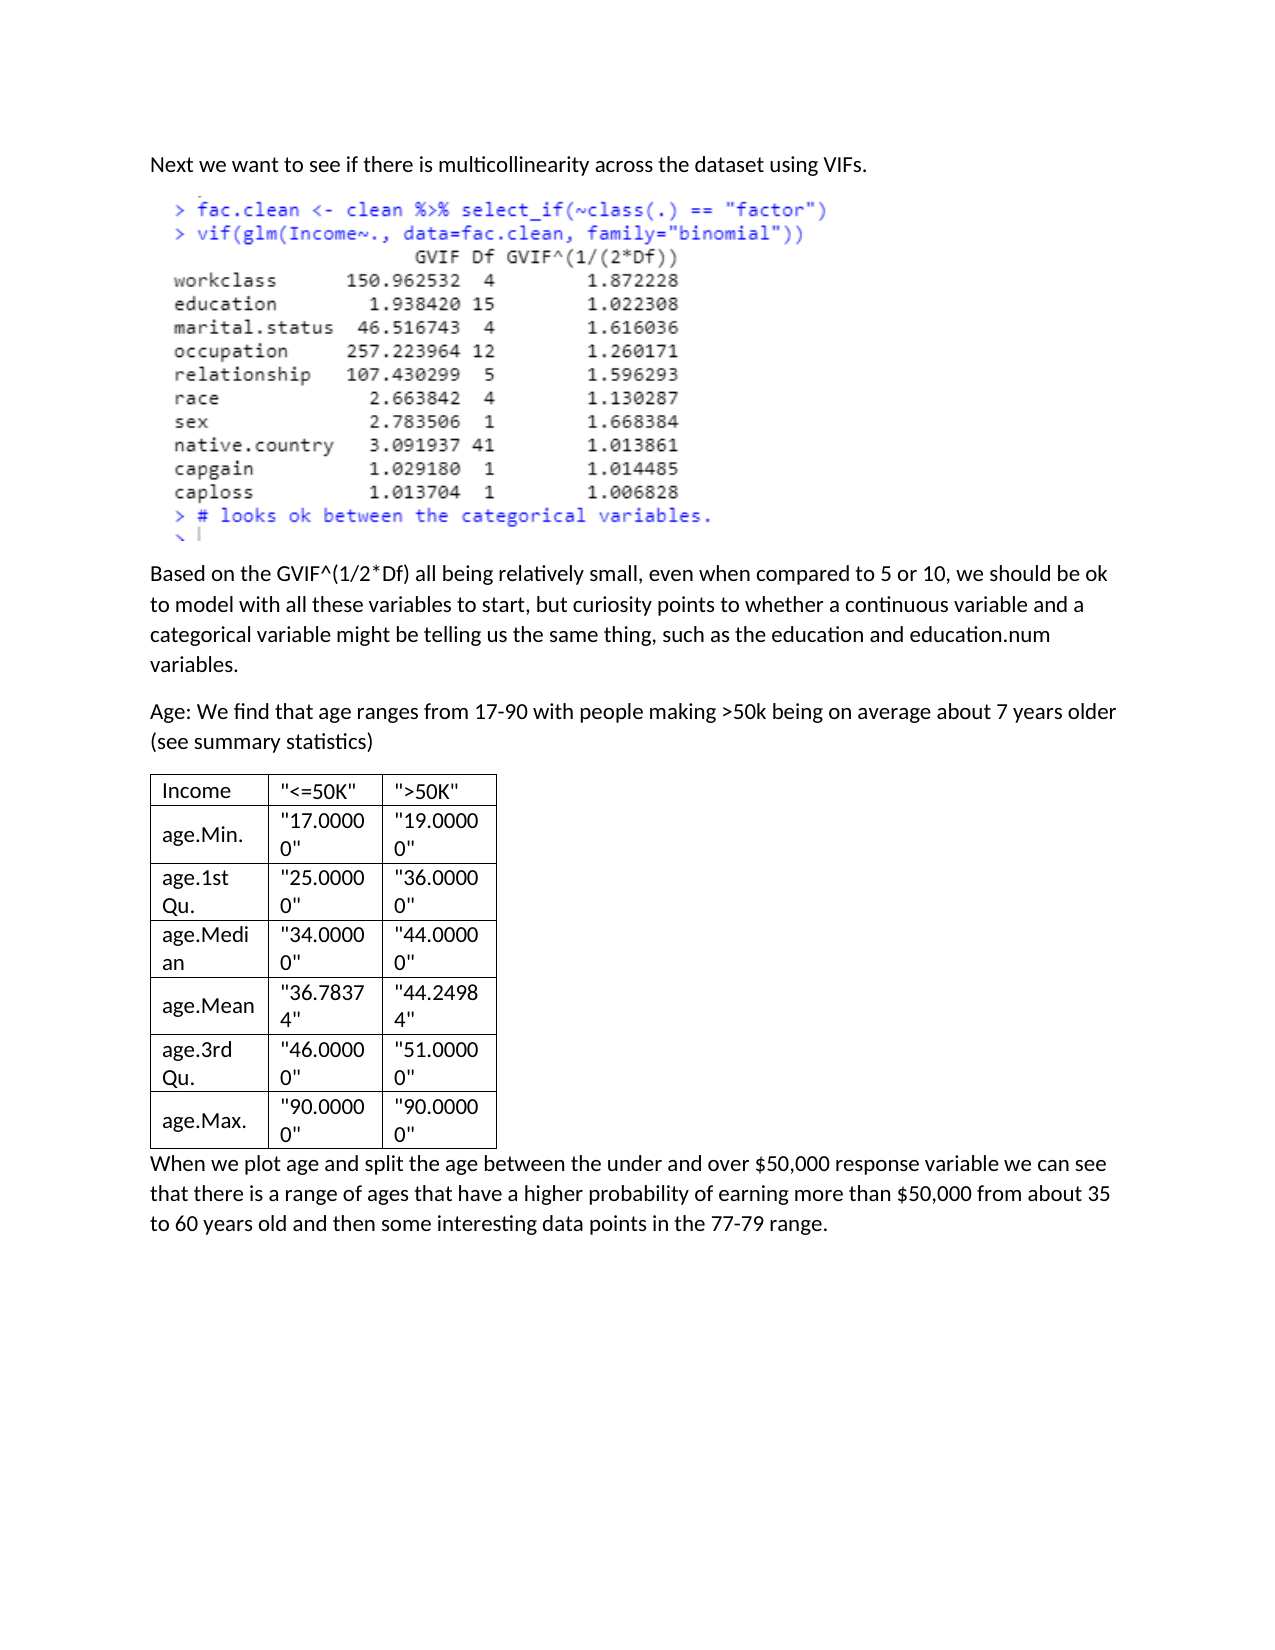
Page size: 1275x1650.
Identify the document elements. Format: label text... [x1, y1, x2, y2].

table_cell "46.00000" [269, 1035, 382, 1091]
table_cell age.3rd Qu. [151, 1035, 268, 1091]
table_cell age.1st Qu. [151, 864, 268, 919]
table_cell "44.00000" [383, 921, 496, 977]
table_cell "36.00000" [383, 864, 496, 919]
table_cell age.Max. [151, 1092, 268, 1148]
table_cell "34.00000" [269, 921, 382, 977]
table_cell "44.24984" [383, 978, 496, 1034]
text Based on the GVIF^(1/2*Df) all being relatively small, even when compared to 5 or 10, we should be ok to model with all these variables to start, but curiosity points to whether a continuous variable and a categorical variable might be telling us the same thing, such as the education and education.num variables. [150, 559, 1125, 678]
table_cell "19.00000" [383, 806, 496, 862]
table_cell "51.00000" [383, 1035, 496, 1091]
table_cell "36.78374" [269, 978, 382, 1034]
text Age: We find that age ranges from 17-90 with people making >50k being on average about 7 years older (see summary statistics) [150, 697, 1125, 755]
table_header ">50K" [383, 775, 496, 805]
table_cell "90.00000" [269, 1092, 382, 1148]
table_cell age.Median [151, 921, 268, 977]
table_cell age.Mean [151, 978, 268, 1034]
table_cell "25.00000" [269, 864, 382, 919]
table_cell age.Min. [151, 806, 268, 862]
table_cell "90.00000" [383, 1092, 496, 1148]
table_header Income [151, 775, 268, 805]
text Next we want to see if there is multicollinearity across the dataset using VIFs. [150, 150, 1125, 178]
table_cell "17.00000" [269, 806, 382, 862]
table_header "<=50K" [269, 775, 382, 805]
text When we plot age and split the age between the under and over $50,000 response variable we can see that there is a range of ages that have a higher probability of earning more than $50,000 from about 35 to 60 years old and then some interesting data points in the 77-79 range. [150, 1149, 1125, 1237]
